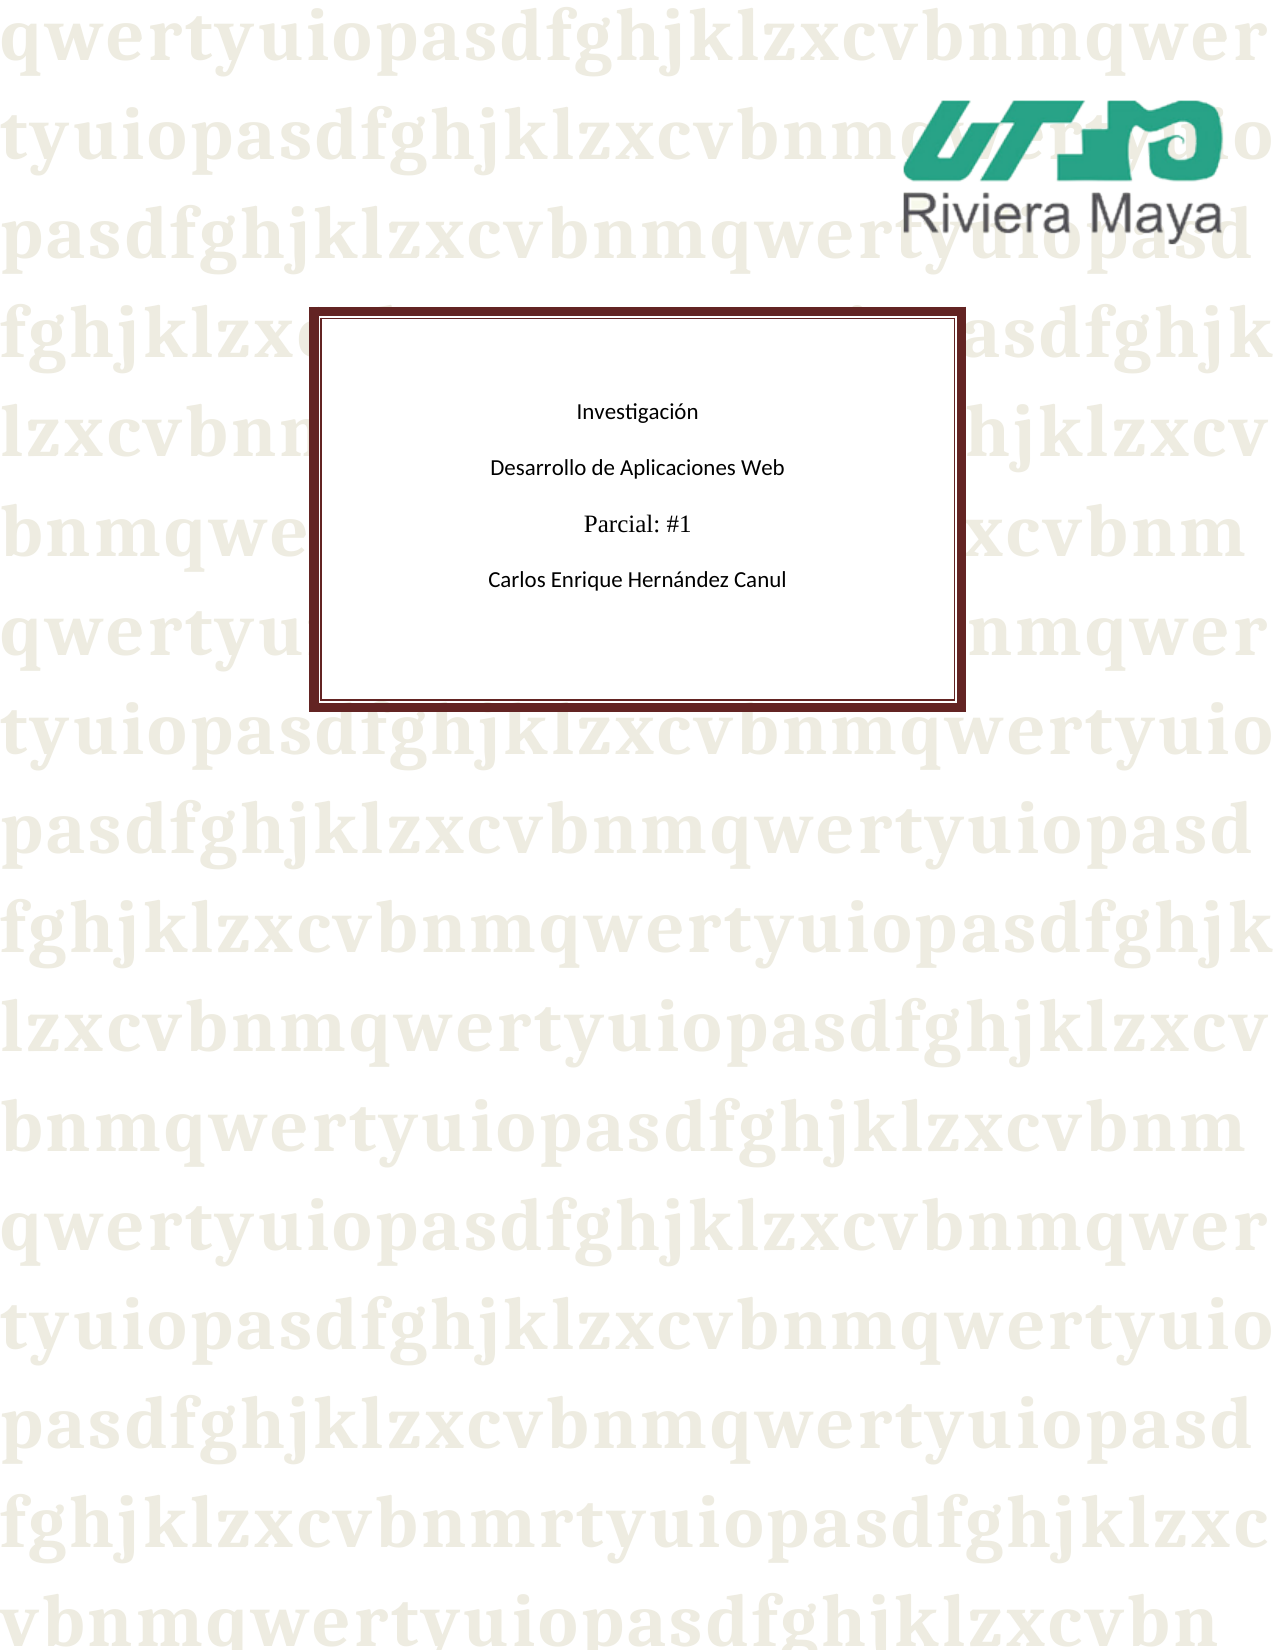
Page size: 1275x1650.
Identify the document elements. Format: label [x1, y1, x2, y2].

picture [899, 24, 1228, 279]
